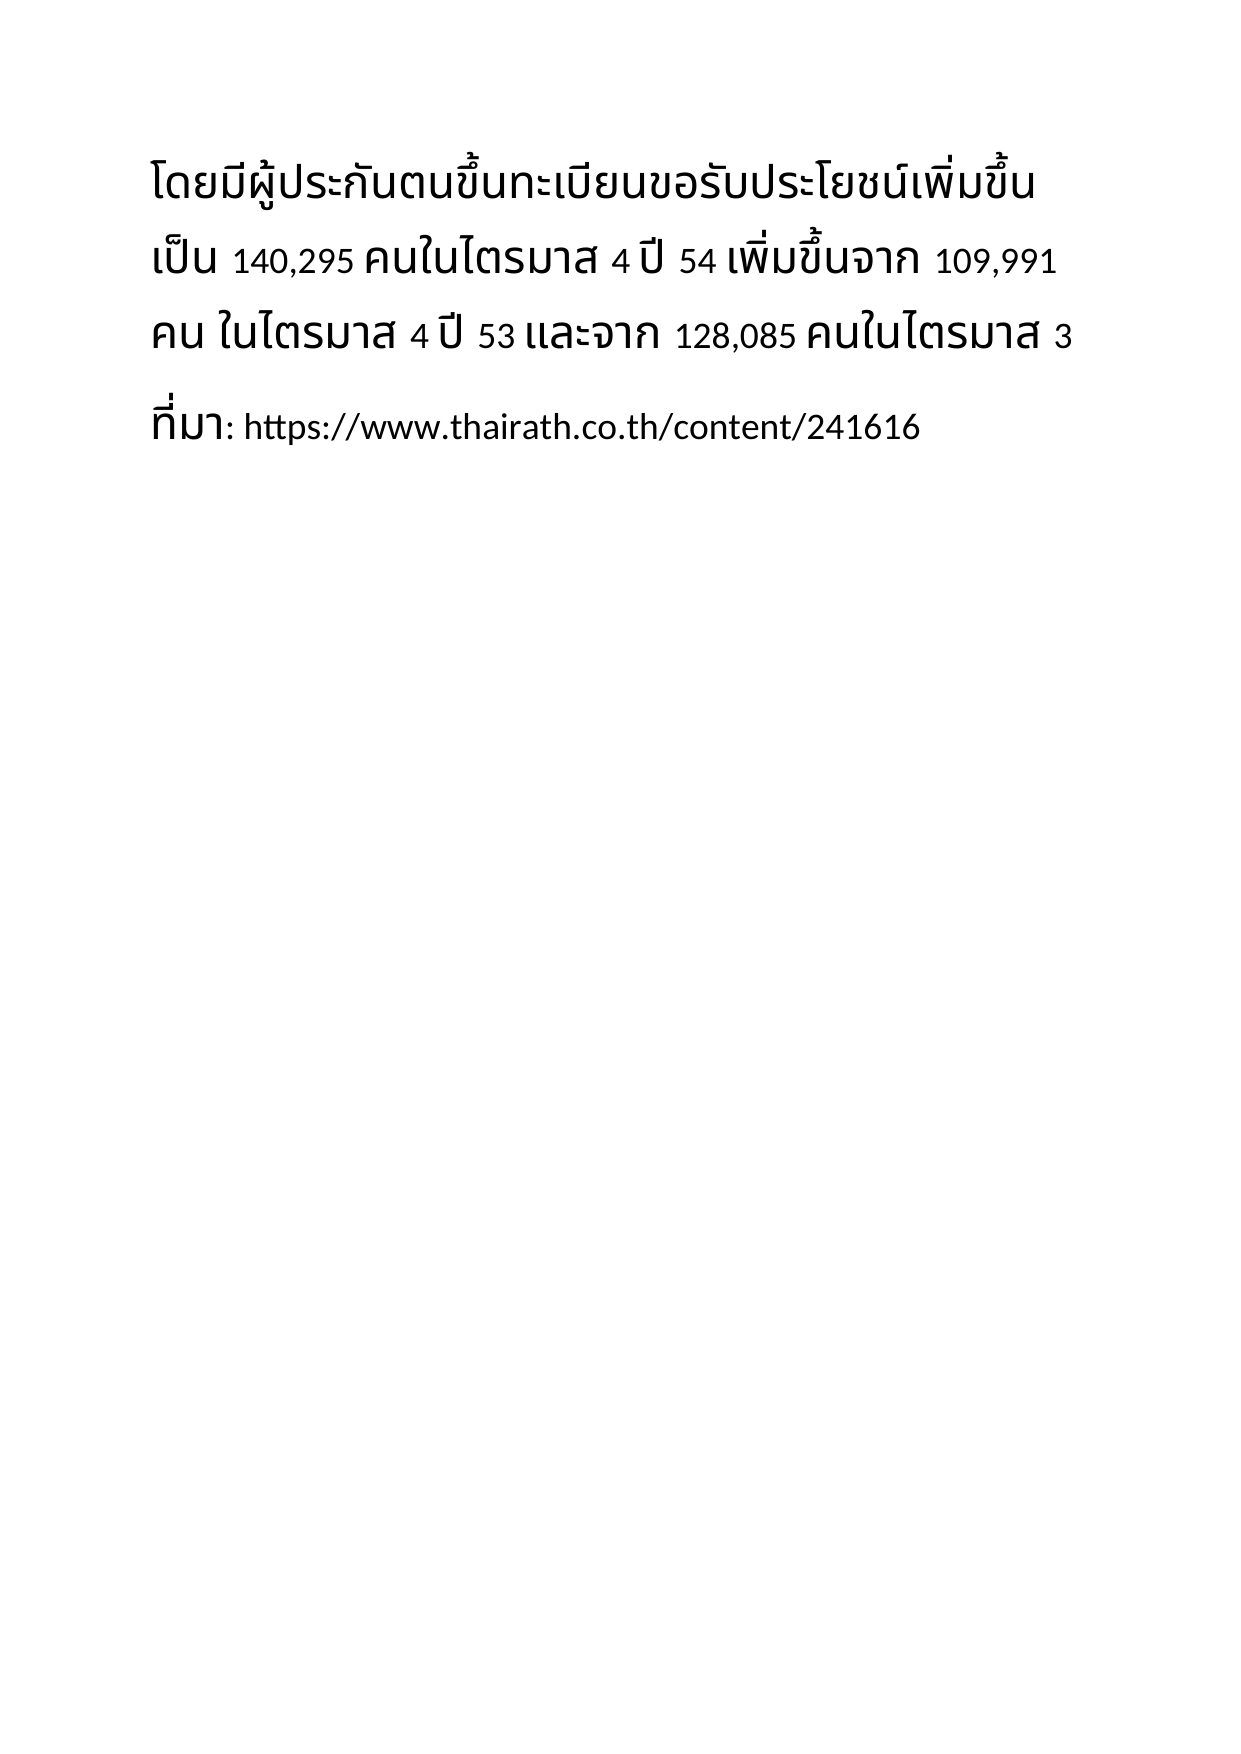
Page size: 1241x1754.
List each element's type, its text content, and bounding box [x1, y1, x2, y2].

text ที่มา: https://www.thairath.co.th/content/241616 [150, 391, 1090, 460]
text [150, 150, 1090, 369]
